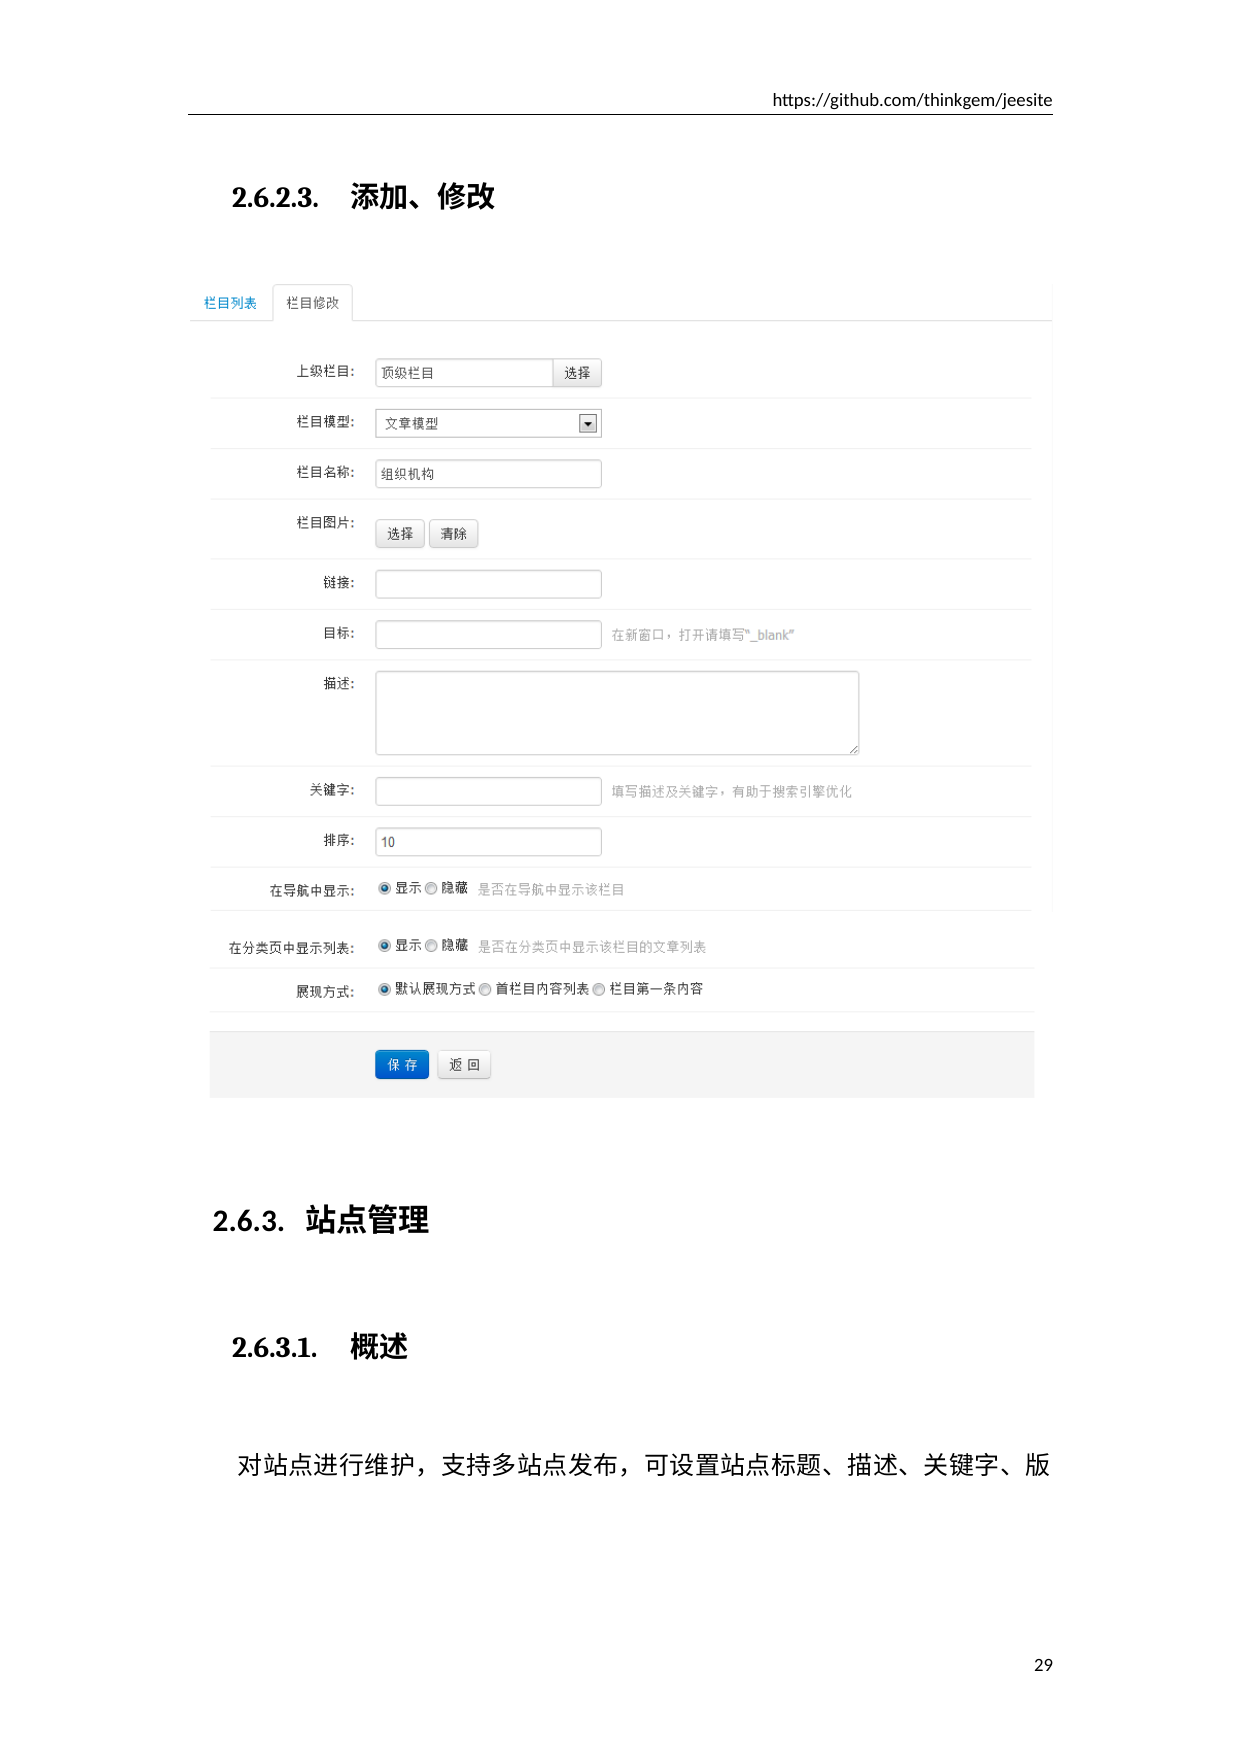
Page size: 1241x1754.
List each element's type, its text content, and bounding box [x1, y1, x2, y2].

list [187, 1431, 1053, 1496]
subtitle 站点管理 [212, 1185, 1053, 1250]
picture [187, 930, 1053, 1101]
subtitle 概述 [232, 1312, 1053, 1377]
subtitle 添加、修改 [232, 162, 1053, 227]
picture [187, 280, 1053, 912]
